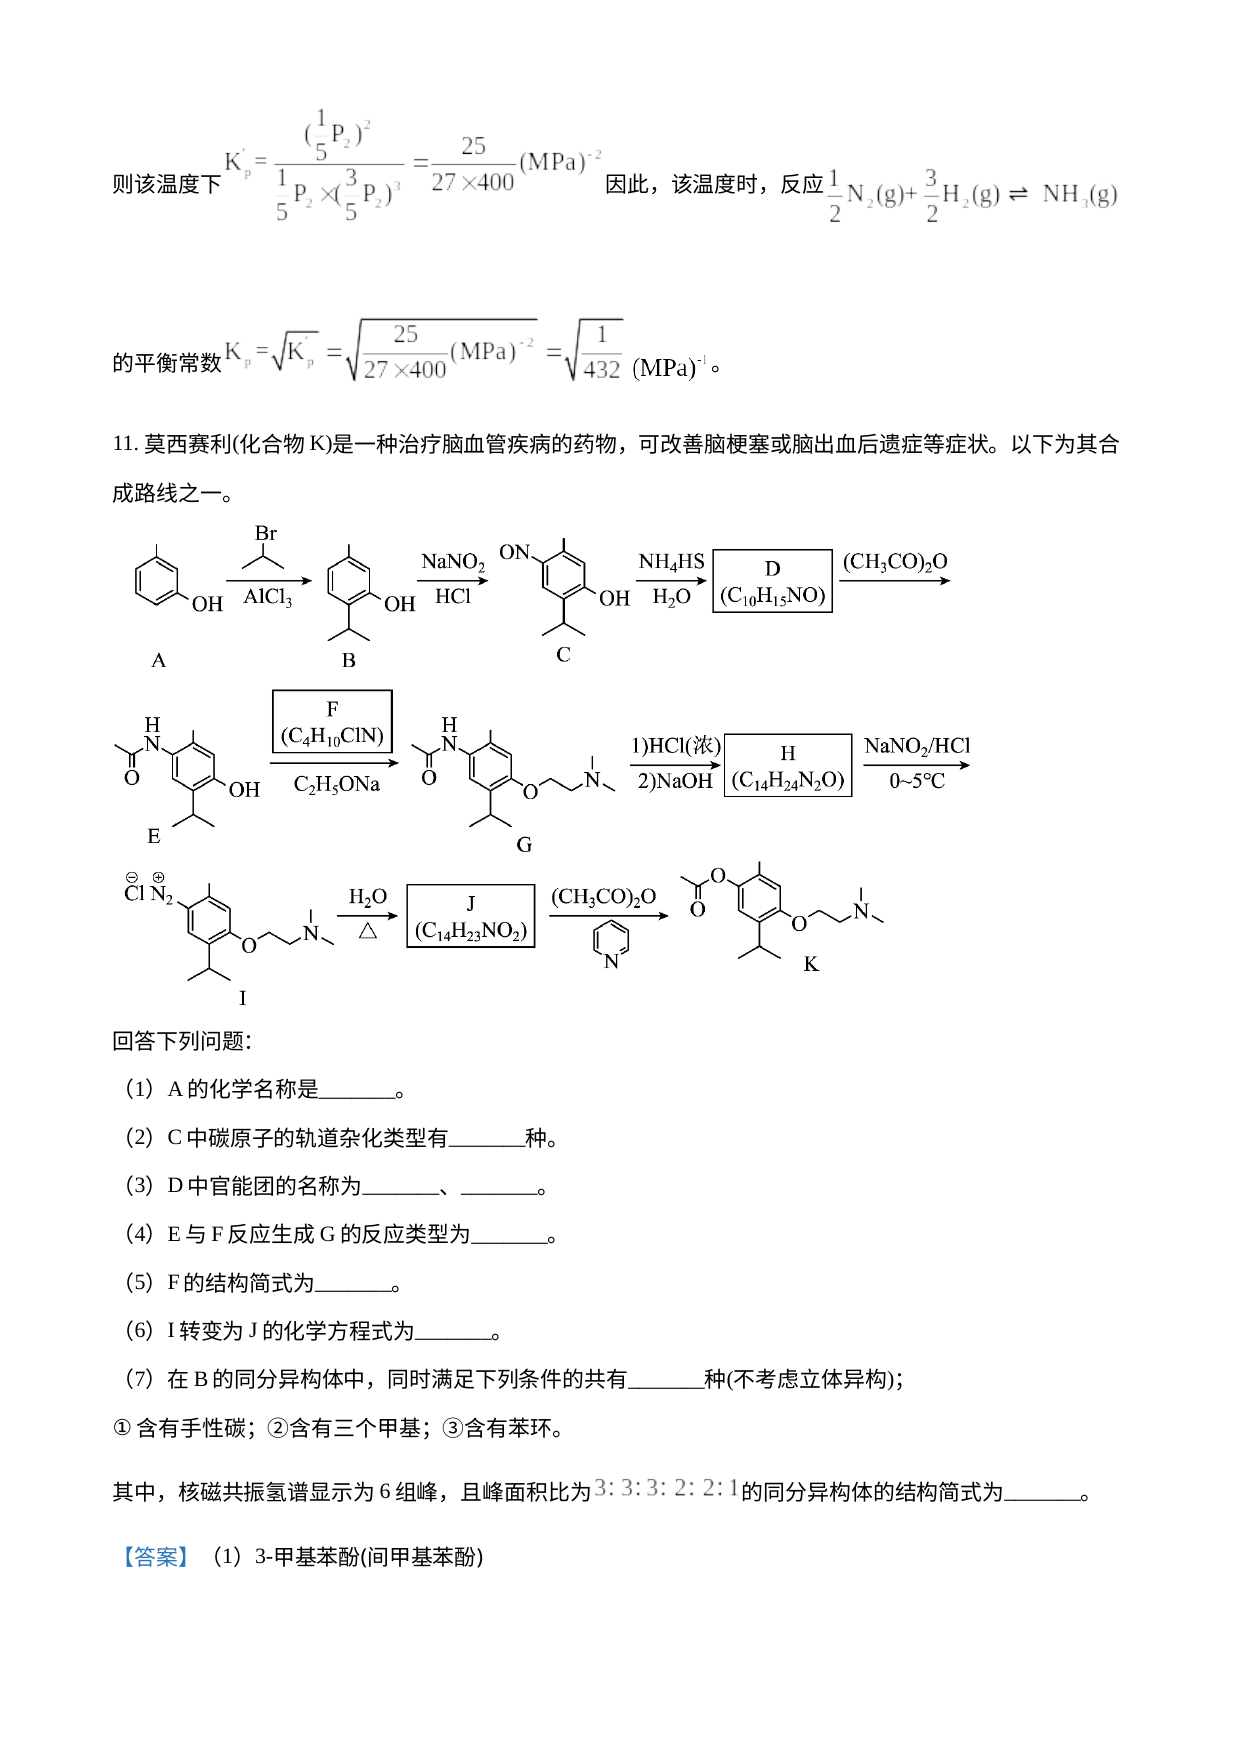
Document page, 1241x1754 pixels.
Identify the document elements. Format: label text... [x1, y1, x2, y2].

text 回答下列问题： [112, 1024, 1128, 1056]
text ①含有手性碳；②含有三个甲基；③含有苯环。 [112, 1410, 1128, 1443]
text （5）F的结构简式为_______。 [112, 1265, 1128, 1298]
text （6）I转变为J的化学方程式为_______。 [112, 1314, 1128, 1346]
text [112, 102, 1128, 411]
text （2）C中碳原子的轨道杂化类型有_______种。 [112, 1120, 1128, 1153]
picture [112, 523, 972, 1007]
text （1）A的化学名称是_______。 [112, 1072, 1128, 1104]
text 11. 莫西赛利(化合物K)是一种治疗脑血管疾病的药物，可改善脑梗塞或脑出血后遗症等症状。以下为其合成路线之一。 [112, 426, 1128, 508]
text 【答案】（1）3-甲基苯酚(间甲基苯酚) [112, 1539, 1128, 1572]
text 其中，核磁共振氢谱显示为6组峰，且峰面积比为的同分异构体的结构简式为_______。 [112, 1459, 1128, 1524]
text （7）在B的同分异构体中，同时满足下列条件的共有_______种(不考虑立体异构)； [112, 1362, 1128, 1394]
text （3）D中官能团的名称为_______、_______。 [112, 1169, 1128, 1201]
text （4）E与F反应生成G的反应类型为_______。 [112, 1217, 1128, 1249]
